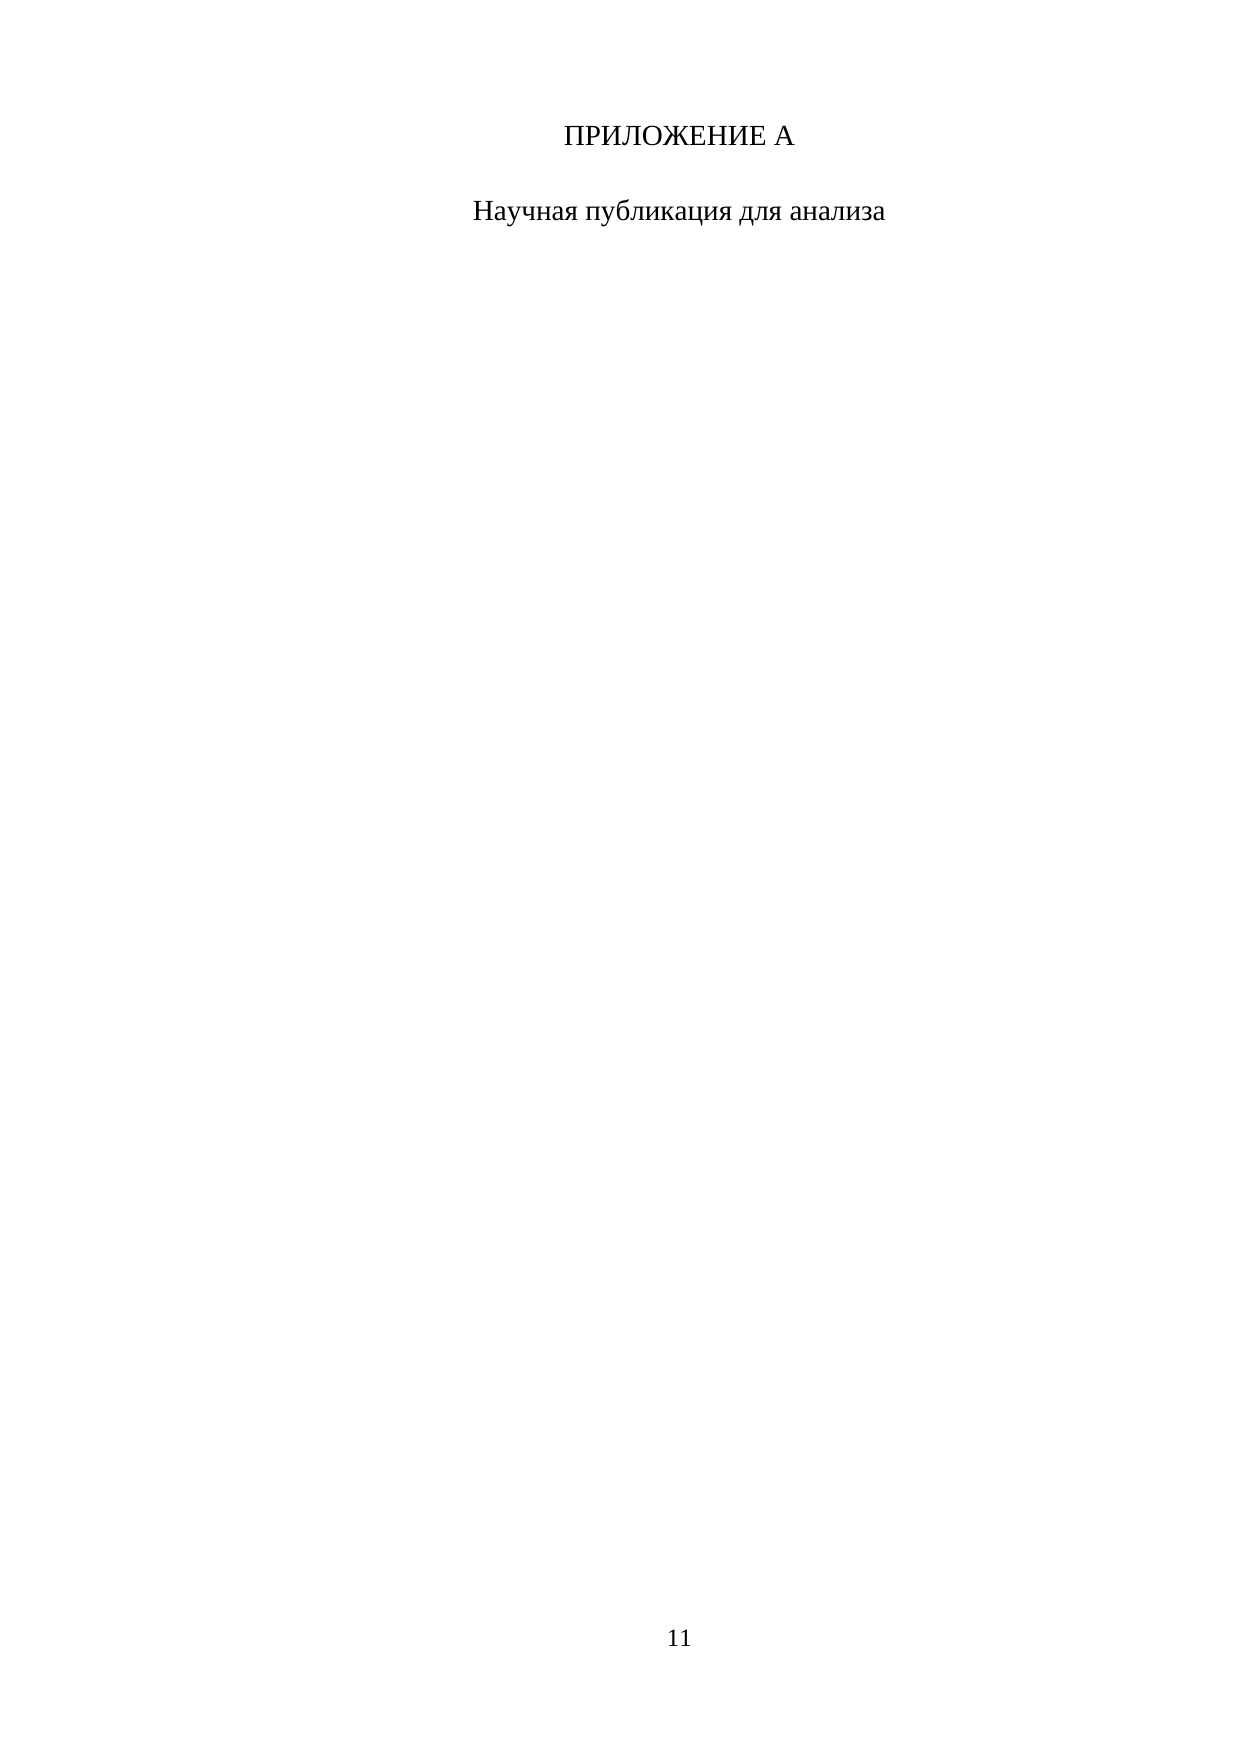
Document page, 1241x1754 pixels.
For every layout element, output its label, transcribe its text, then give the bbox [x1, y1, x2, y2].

text Научная публикация для анализа [177, 193, 1181, 227]
text ПРИЛОЖЕНИЕ А [177, 118, 1181, 152]
